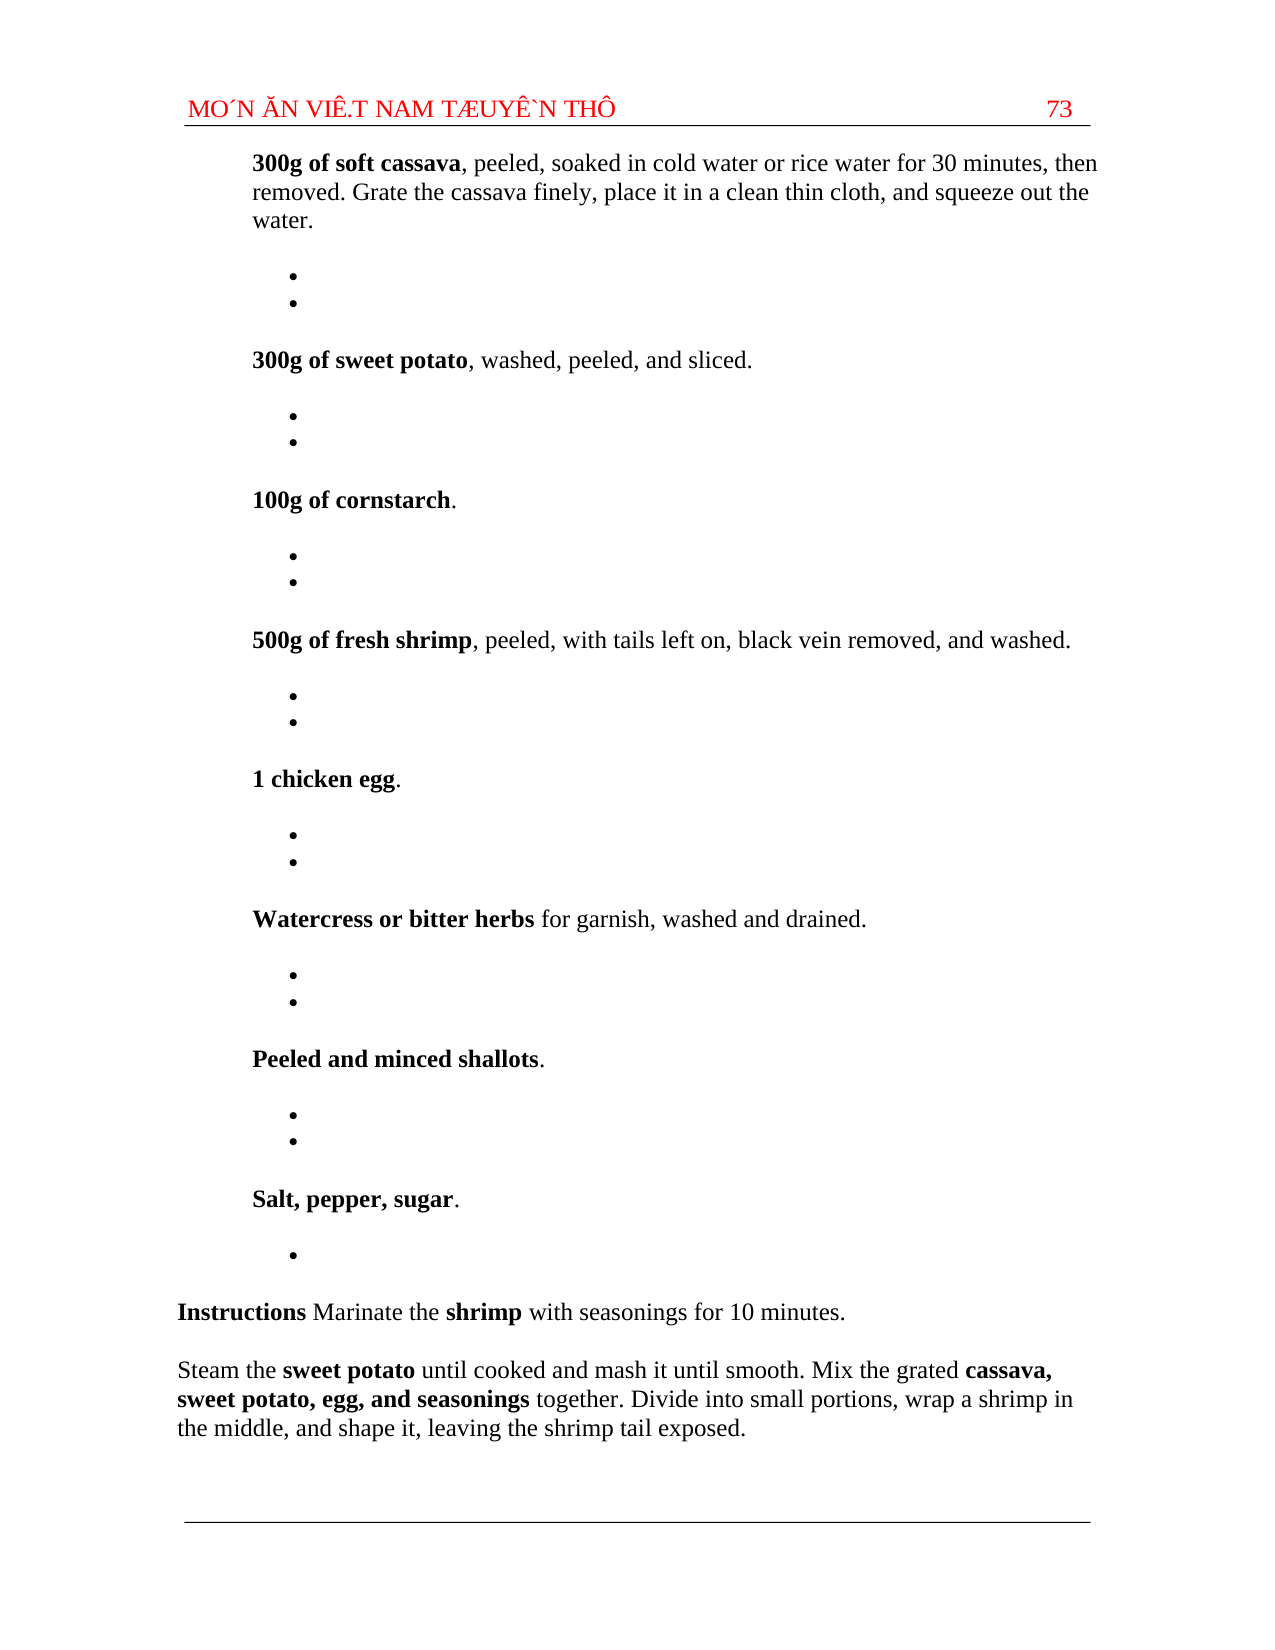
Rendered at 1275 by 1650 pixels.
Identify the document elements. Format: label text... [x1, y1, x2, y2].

text Watercress or bitter herbs for garnish, washed and drained. [252, 904, 1098, 933]
text 300g of sweet potato, washed, peeled, and sliced. [252, 345, 1098, 374]
text Steam the sweet potato until cooked and mash it until smooth. Mix the grated cassava, sweet potato, egg, and seasonings together. Divide into small portions, wrap a shrimp in the middle, and shape it, leaving the shrimp tail exposed. [177, 1355, 1098, 1442]
text 300g of soft cassava, peeled, soaked in cold water or rice water for 30 minutes, then removed. Grate the cassava finely, place it in a clean thin cloth, and squeeze out the water. [252, 148, 1098, 234]
text Peeled and minced shallots. [252, 1044, 1098, 1073]
text 100g of cornstarch. [252, 485, 1098, 514]
text Instructions Marinate the shrimp with seasonings for 10 minutes. [177, 1297, 1098, 1326]
text 500g of fresh shrimp, peeled, with tails left on, black vein removed, and washed. [252, 625, 1098, 653]
text Salt, pepper, sugar. [252, 1184, 1098, 1213]
text 1 chicken egg. [252, 764, 1098, 793]
